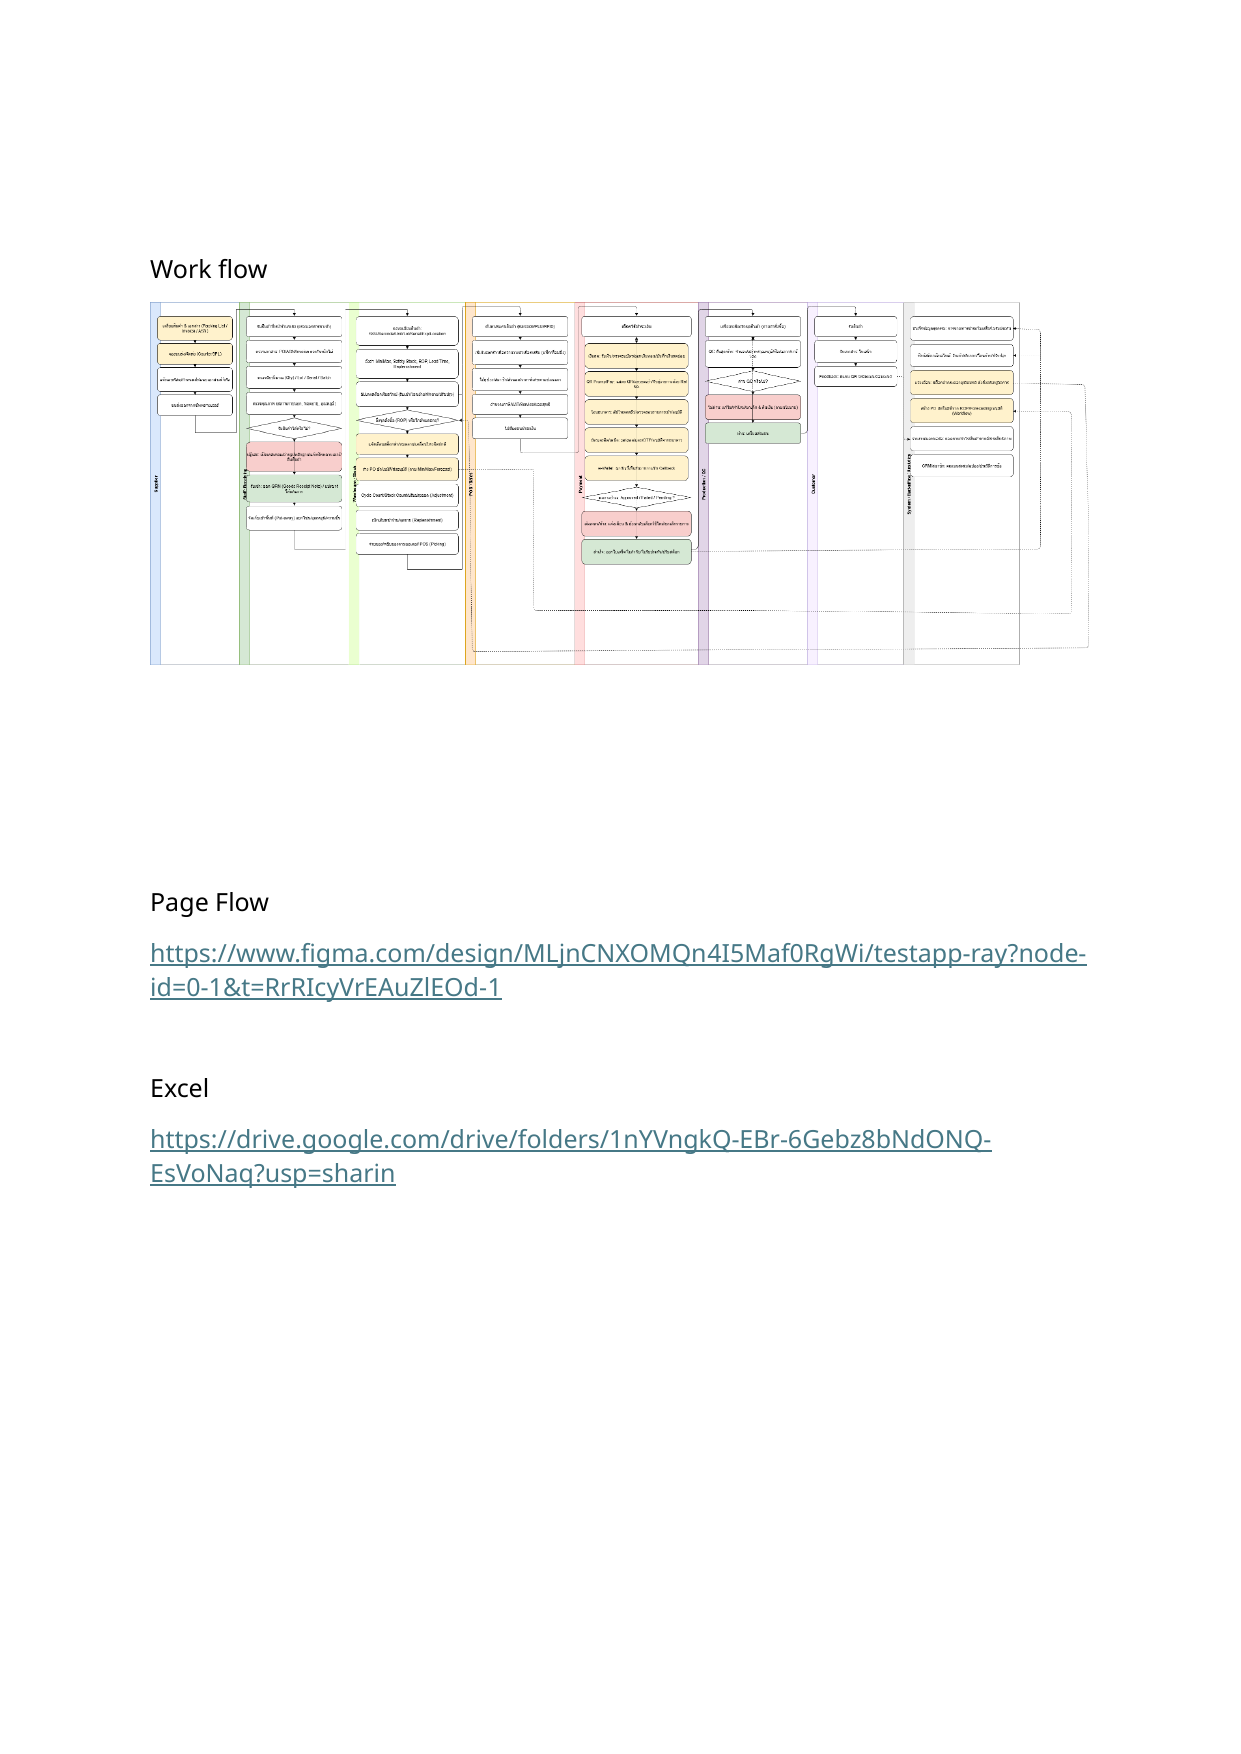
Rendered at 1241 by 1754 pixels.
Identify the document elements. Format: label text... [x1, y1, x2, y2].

text Page Flow [150, 884, 1090, 919]
text Work flow [150, 251, 1090, 286]
picture [150, 302, 1091, 665]
text Excel [150, 1071, 1090, 1105]
text https://drive.google.com/drive/folders/1nYVngkQ-EBr-6Gebz8bNdONQ-EsVoNaq?usp=sharin [150, 1122, 1090, 1190]
text https://www.figma.com/design/MLjnCNXOMQn4I5Maf0RgWi/testapp-ray?node-id=0-1&t=RrRIcyVrEAuZlEOd-1 [150, 935, 1090, 1003]
